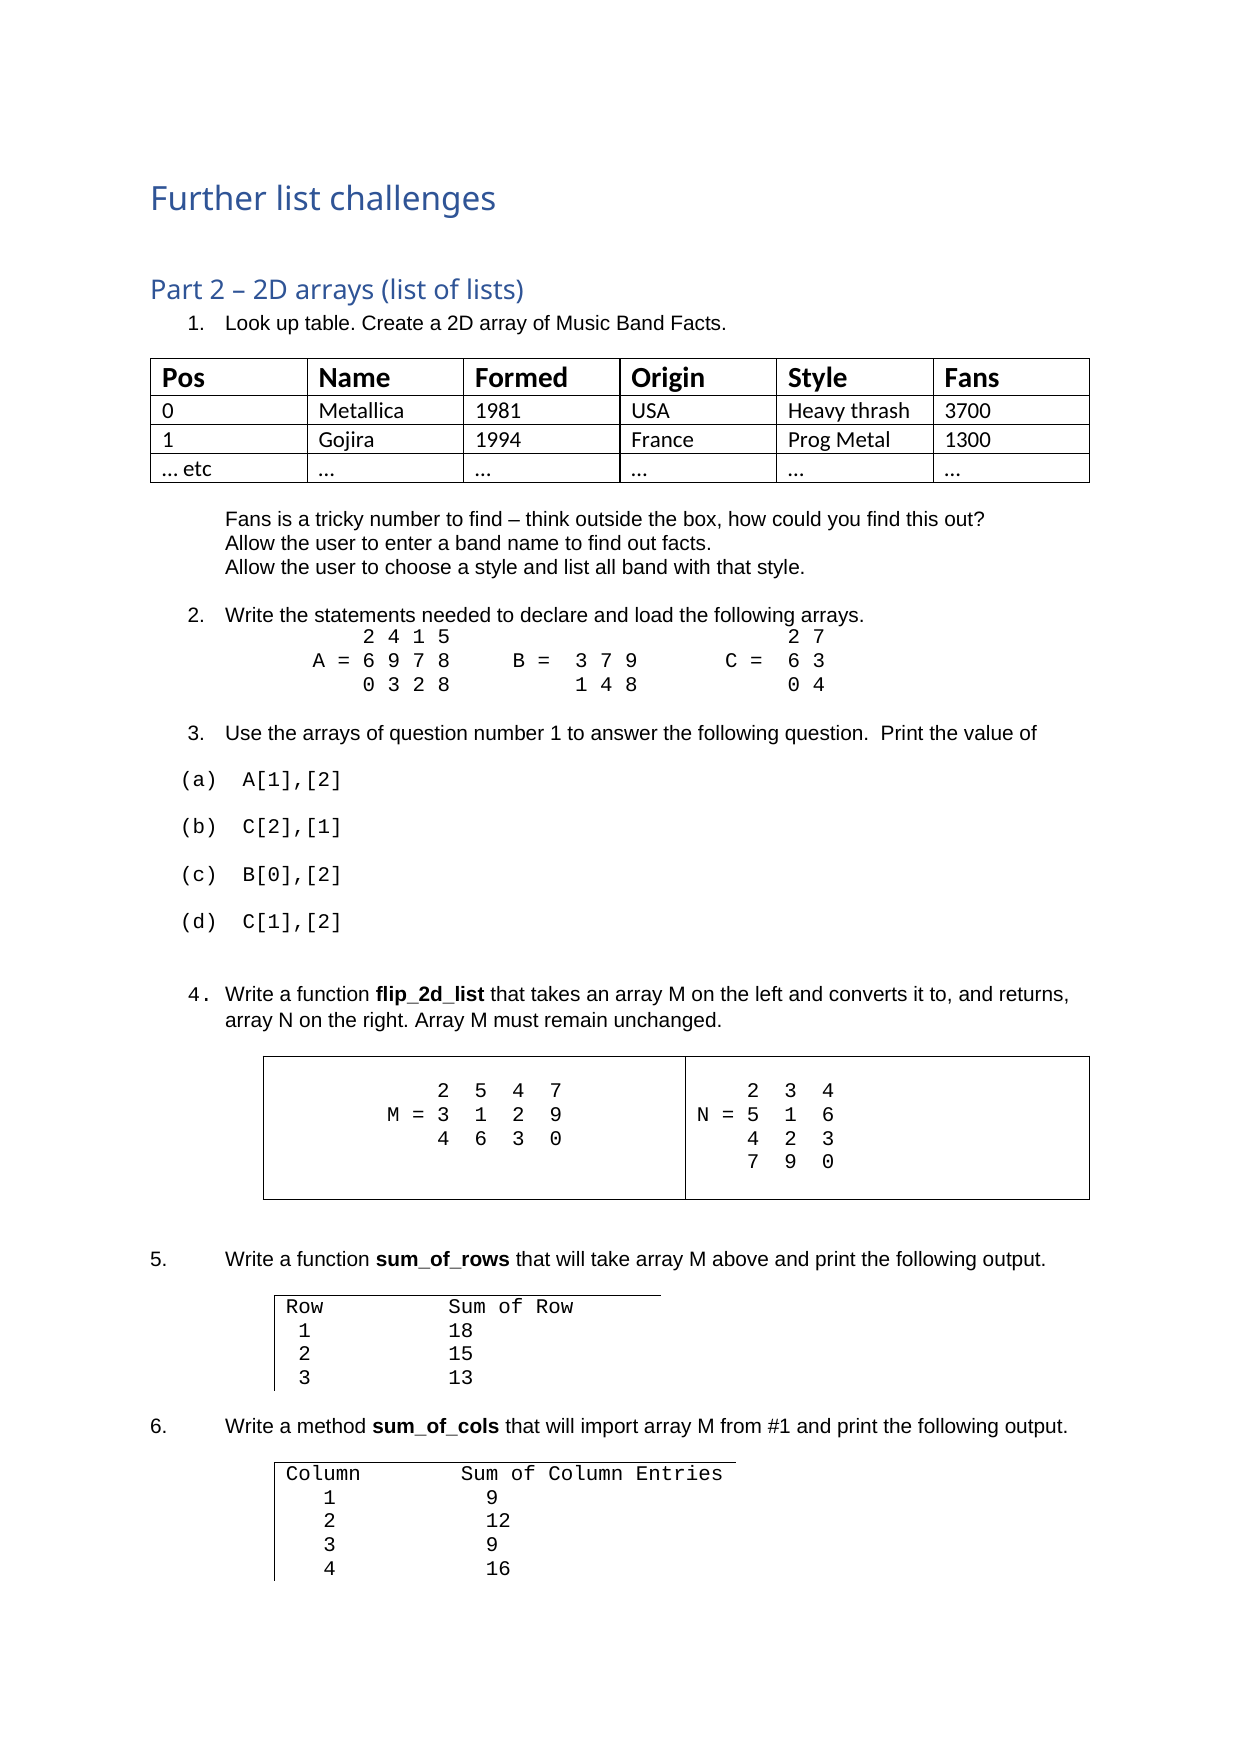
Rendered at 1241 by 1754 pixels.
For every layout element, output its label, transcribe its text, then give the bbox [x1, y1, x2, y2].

table_cell 0 [151, 396, 307, 424]
table_cell 3700 [934, 396, 1089, 424]
table_cell … [464, 454, 619, 482]
table_header Column Sum of Column Entries 1 9 2 12 3 9 4 16 [275, 1463, 736, 1581]
subtitle Further list challenges [150, 175, 1090, 220]
text (d) C[1],[2] [150, 911, 1090, 934]
table_header Style [777, 359, 933, 395]
table_header Origin [621, 359, 776, 395]
text 0 3 2 8 1 4 8 0 4 [262, 674, 1090, 697]
list Write a function sum_of_rows that will take array M above and print the following output. [150, 1247, 1090, 1271]
table_header 2 3 4 N = 5 1 6 4 2 3 7 9 0 [686, 1057, 1089, 1198]
text A = 6 9 7 8 B = 3 7 9 C = 6 3 [262, 650, 1090, 674]
table_cell 1994 [464, 425, 619, 453]
text Fans is a tricky number to find – think outside the box, how could you find this out? [187, 483, 1090, 531]
list Write a method sum_of_cols that will import array M from #1 and print the following output. [150, 1414, 1090, 1438]
list A[1],[2] [180, 769, 1090, 793]
table_cell 1 [151, 425, 307, 453]
list Look up table. Create a 2D array of Music Band Facts. [187, 311, 1090, 358]
table_cell … [934, 454, 1089, 482]
table_cell … [308, 454, 463, 482]
table_cell Gojira [308, 425, 463, 453]
table_cell … etc [151, 454, 307, 482]
table_cell Prog Metal [777, 425, 933, 453]
table_cell Heavy thrash [777, 396, 933, 424]
table_header Pos [151, 359, 307, 395]
table_header 2 5 4 7 M = 3 1 2 9 4 6 3 0 [264, 1057, 685, 1198]
table_header Name [308, 359, 463, 395]
list Write a function flip_2d_list that takes an array M on the left and converts it to, and returns, array N on the right. Array M must remain unchanged. [187, 982, 1090, 1032]
list Write the statements needed to declare and load the following arrays. [187, 603, 1090, 627]
table_cell … [621, 454, 776, 482]
subtitle Part 2 – 2D arrays (list of lists) [150, 271, 1090, 308]
text Allow the user to enter a band name to find out facts. [187, 531, 1090, 555]
table_cell USA [621, 396, 776, 424]
table_header Row Sum of Row 1 18 2 15 3 13 [275, 1296, 661, 1391]
table_cell France [621, 425, 776, 453]
table_header Fans [934, 359, 1089, 395]
text (b) C[2],[1] [150, 816, 1090, 864]
table_cell Metallica [308, 396, 463, 424]
text (c) B[0],[2] [150, 864, 1090, 887]
list Use the arrays of question number 1 to answer the following question. Print the value of [187, 721, 1090, 745]
table_cell … [777, 454, 933, 482]
table_cell 1300 [934, 425, 1089, 453]
text Allow the user to choose a style and list all band with that style. [187, 555, 1090, 603]
table_header Formed [464, 359, 619, 395]
text 2 4 1 5 2 7 [262, 627, 1090, 650]
table_cell 1981 [464, 396, 619, 424]
